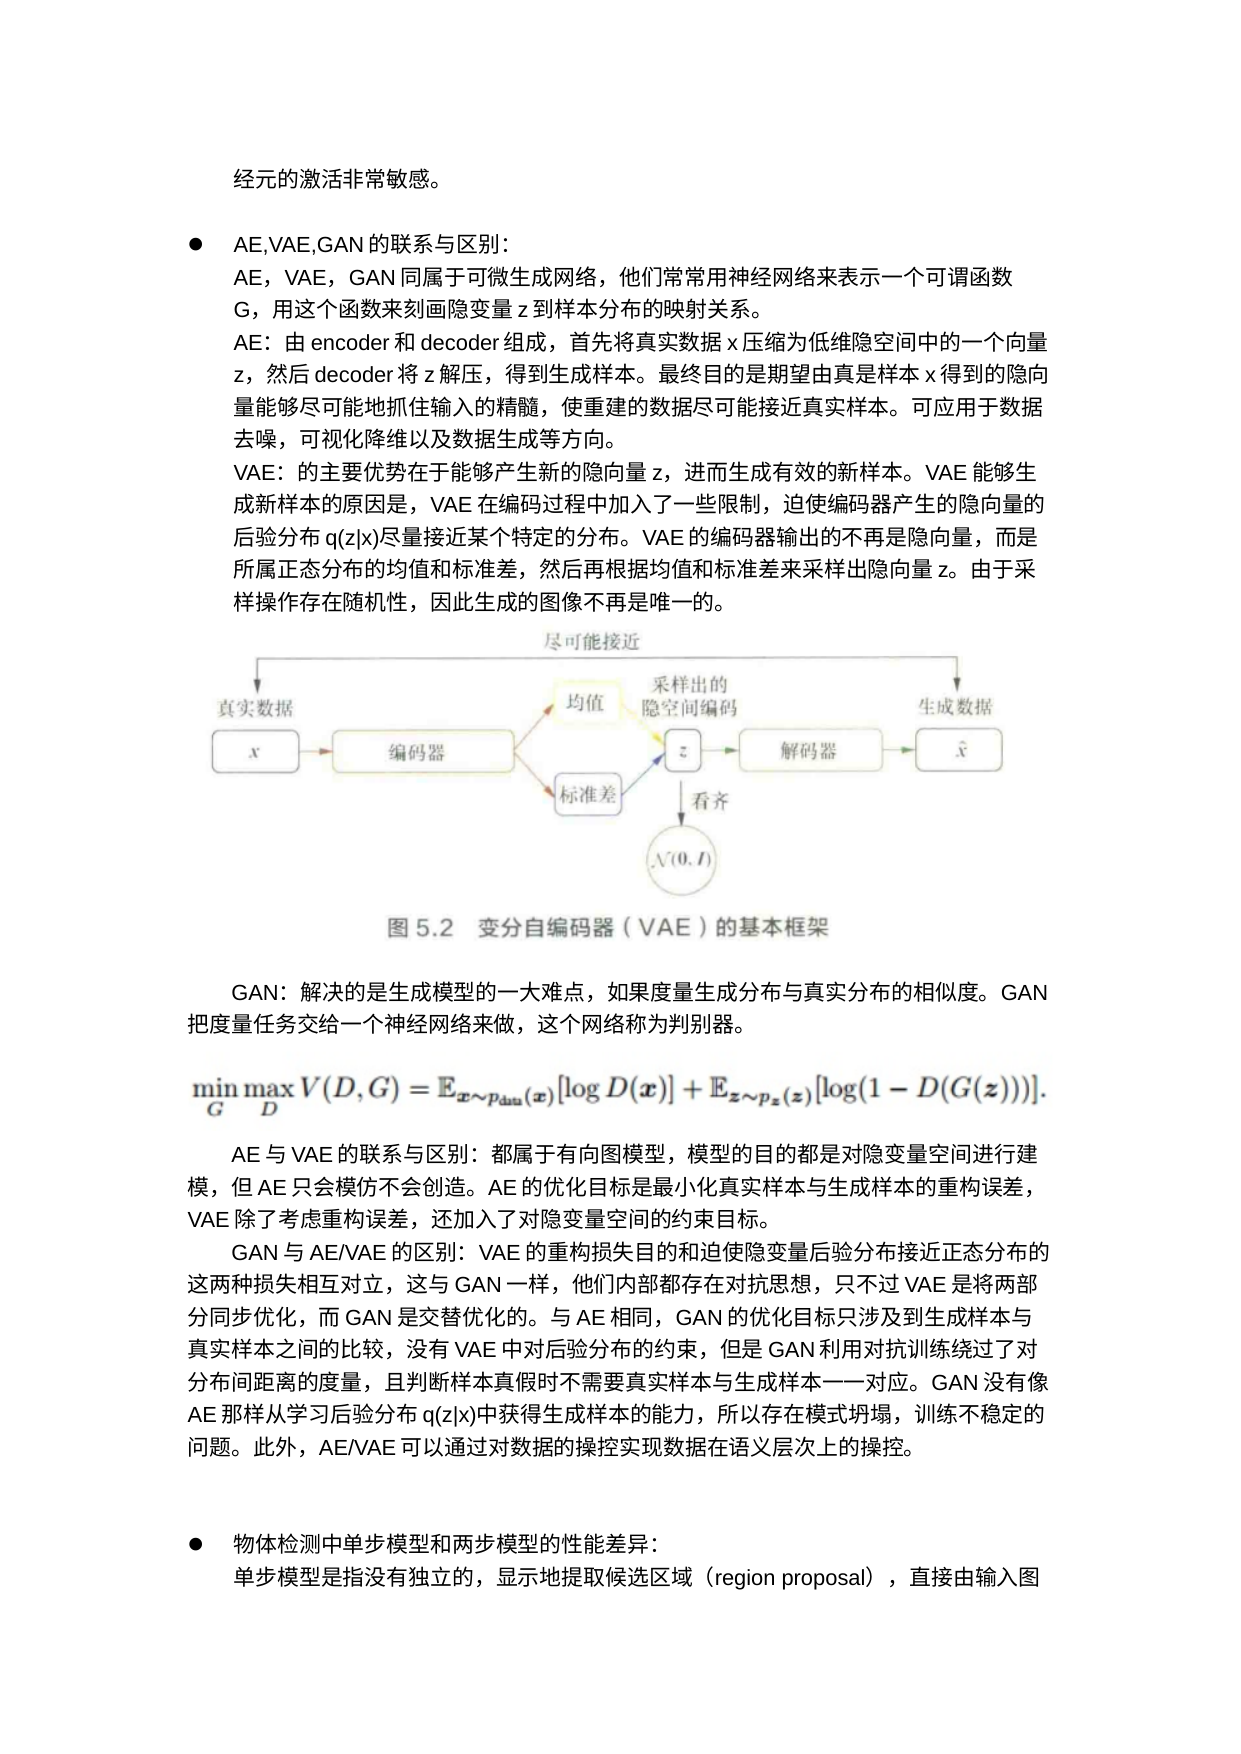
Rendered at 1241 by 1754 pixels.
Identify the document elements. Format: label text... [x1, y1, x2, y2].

list AE：由encoder和decoder组成，首先将真实数据x压缩为低维隐空间中的一个向量z，然后decoder将z解压，得到生成样本。最终目的是期望由真是样本x得到的隐向量能够尽可能地抓住输入的精髓，使重建的数据尽可能接近真实样本。可应用于数据去噪，可视化降维以及数据生成等方向。 [233, 324, 1053, 454]
list AE，VAE，GAN同属于可微生成网络，他们常常用神经网络来表示一个可谓函数G，用这个函数来刻画隐变量z到样本分布的映射关系。 [233, 259, 1053, 324]
list VAE：的主要优势在于能够产生新的隐向量z，进而生成有效的新样本。VAE能够生成新样本的原因是，VAE在编码过程中加入了一些限制，迫使编码器产生的隐向量的后验分布q(z|x)尽量接近某个特定的分布。VAE的编码器输出的不再是隐向量，而是所属正态分布的均值和标准差，然后再根据均值和标准差来采样出隐向量z。由于采样操作存在随机性，因此生成的图像不再是唯一的。 [233, 454, 1053, 617]
picture [187, 617, 1053, 954]
text GAN：解决的是生成模型的一大难点，如果度量生成分布与真实分布的相似度。GAN把度量任务交给一个神经网络来做，这个网络称为判别器。 [187, 974, 1053, 1039]
text GAN与AE/VAE的区别：VAE的重构损失目的和迫使隐变量后验分布接近正态分布的这两种损失相互对立，这与GAN一样，他们内部都存在对抗思想，只不过VAE是将两部分同步优化，而GAN是交替优化的。与AE相同，GAN的优化目标只涉及到生成样本与真实样本之间的比较，没有VAE中对后验分布的约束，但是GAN利用对抗训练绕过了对分布间距离的度量，且判断样本真假时不需要真实样本与生成样本一一对应。GAN没有像AE那样从学习后验分布q(z|x)中获得生成样本的能力，所以存在模式坍塌，训练不稳定的问题。此外，AE/VAE可以通过对数据的操控实现数据在语义层次上的操控。 [187, 1234, 1053, 1462]
list AE,VAE,GAN的联系与区别： [187, 227, 1053, 259]
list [233, 1559, 1053, 1592]
picture [187, 1039, 1053, 1131]
list 物体检测中单步模型和两步模型的性能差异： [187, 1527, 1053, 1559]
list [233, 162, 1053, 194]
text AE与VAE的联系与区别：都属于有向图模型，模型的目的都是对隐变量空间进行建模，但AE只会模仿不会创造。AE的优化目标是最小化真实样本与生成样本的重构误差，VAE除了考虑重构误差，还加入了对隐变量空间的约束目标。 [187, 1137, 1053, 1234]
